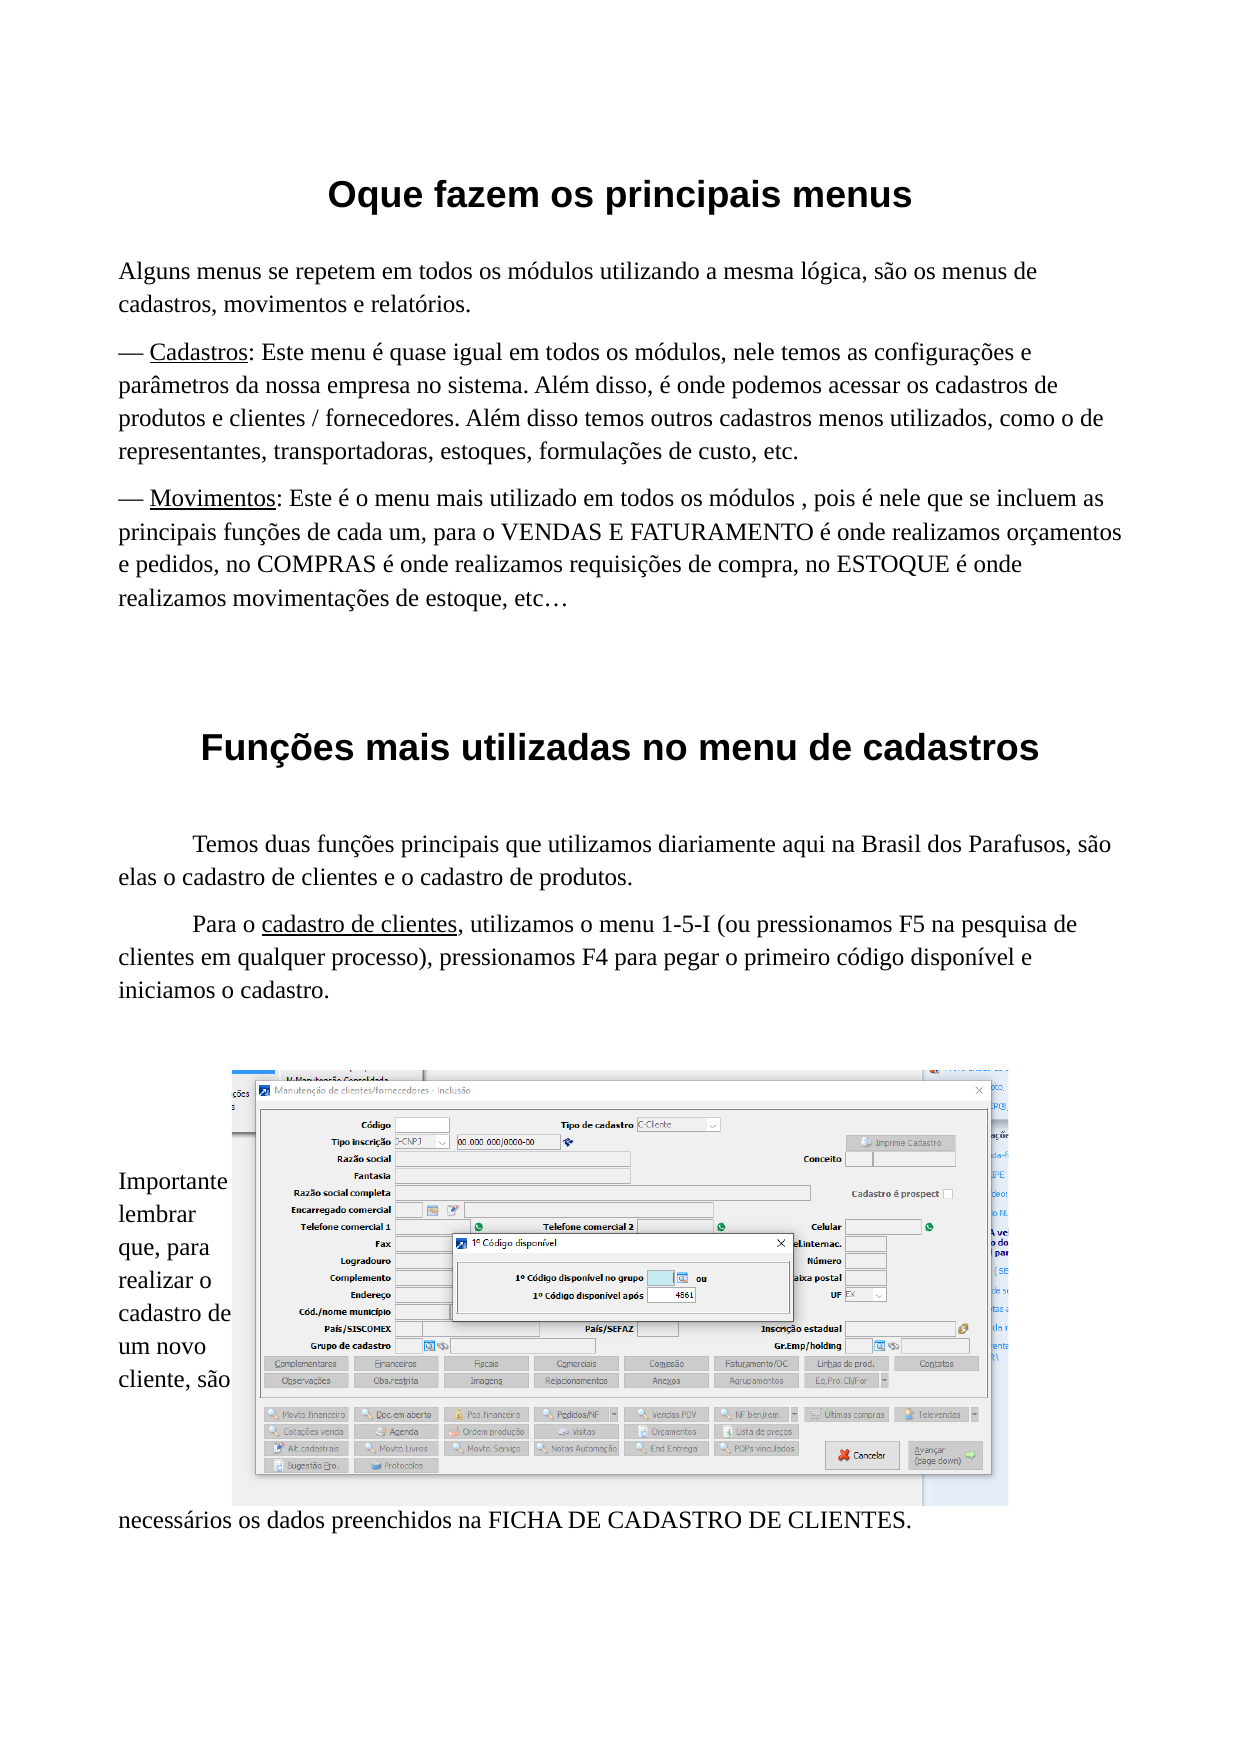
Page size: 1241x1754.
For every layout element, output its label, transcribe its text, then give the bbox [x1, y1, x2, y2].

text — Movimentos: Este é o menu mais utilizado em todos os módulos , pois é nele que se incluem as principais funções de cada um, para o VENDAS E FATURAMENTO é onde realizamos orçamentos e pedidos, no COMPRAS é onde realizamos requisições de compra, no ESTOQUE é onde realizamos movimentações de estoque, etc… [118, 483, 1122, 611]
subtitle Funções mais utilizadas no menu de cadastros [118, 725, 1122, 768]
subtitle Oque fazem os principais menus [118, 172, 1122, 215]
text Temos duas funções principais que utilizamos diariamente aqui na Brasil dos Parafusos, são elas o cadastro de clientes e o cadastro de produtos. [118, 829, 1122, 890]
picture [231, 1070, 1009, 1506]
text — Cadastros: Este menu é quase igual em todos os módulos, nele temos as configurações e parâmetros da nossa empresa no sistema. Além disso, é onde podemos acessar os cadastros de produtos e clientes / fornecedores. Além disso temos outros cadastros menos utilizados, como o de representantes, transportadoras, estoques, formulações de custo, etc. [118, 337, 1122, 465]
text Alguns menus se repetem em todos os módulos utilizando a mesma lógica, são os menus de cadastros, movimentos e relatórios. [118, 256, 1122, 318]
text Importante lembrar que, para realizar o cadastro de um novo cliente, são necessários os dados preenchidos na FICHA DE CADASTRO DE CLIENTES. [118, 1166, 1122, 1534]
text Para o cadastro de clientes, utilizamos o menu 1-5-I (ou pressionamos F5 na pesquisa de clientes em qualquer processo), pressionamos F4 para pegar o primeiro código disponível e iniciamos o cadastro. [118, 909, 1122, 1004]
